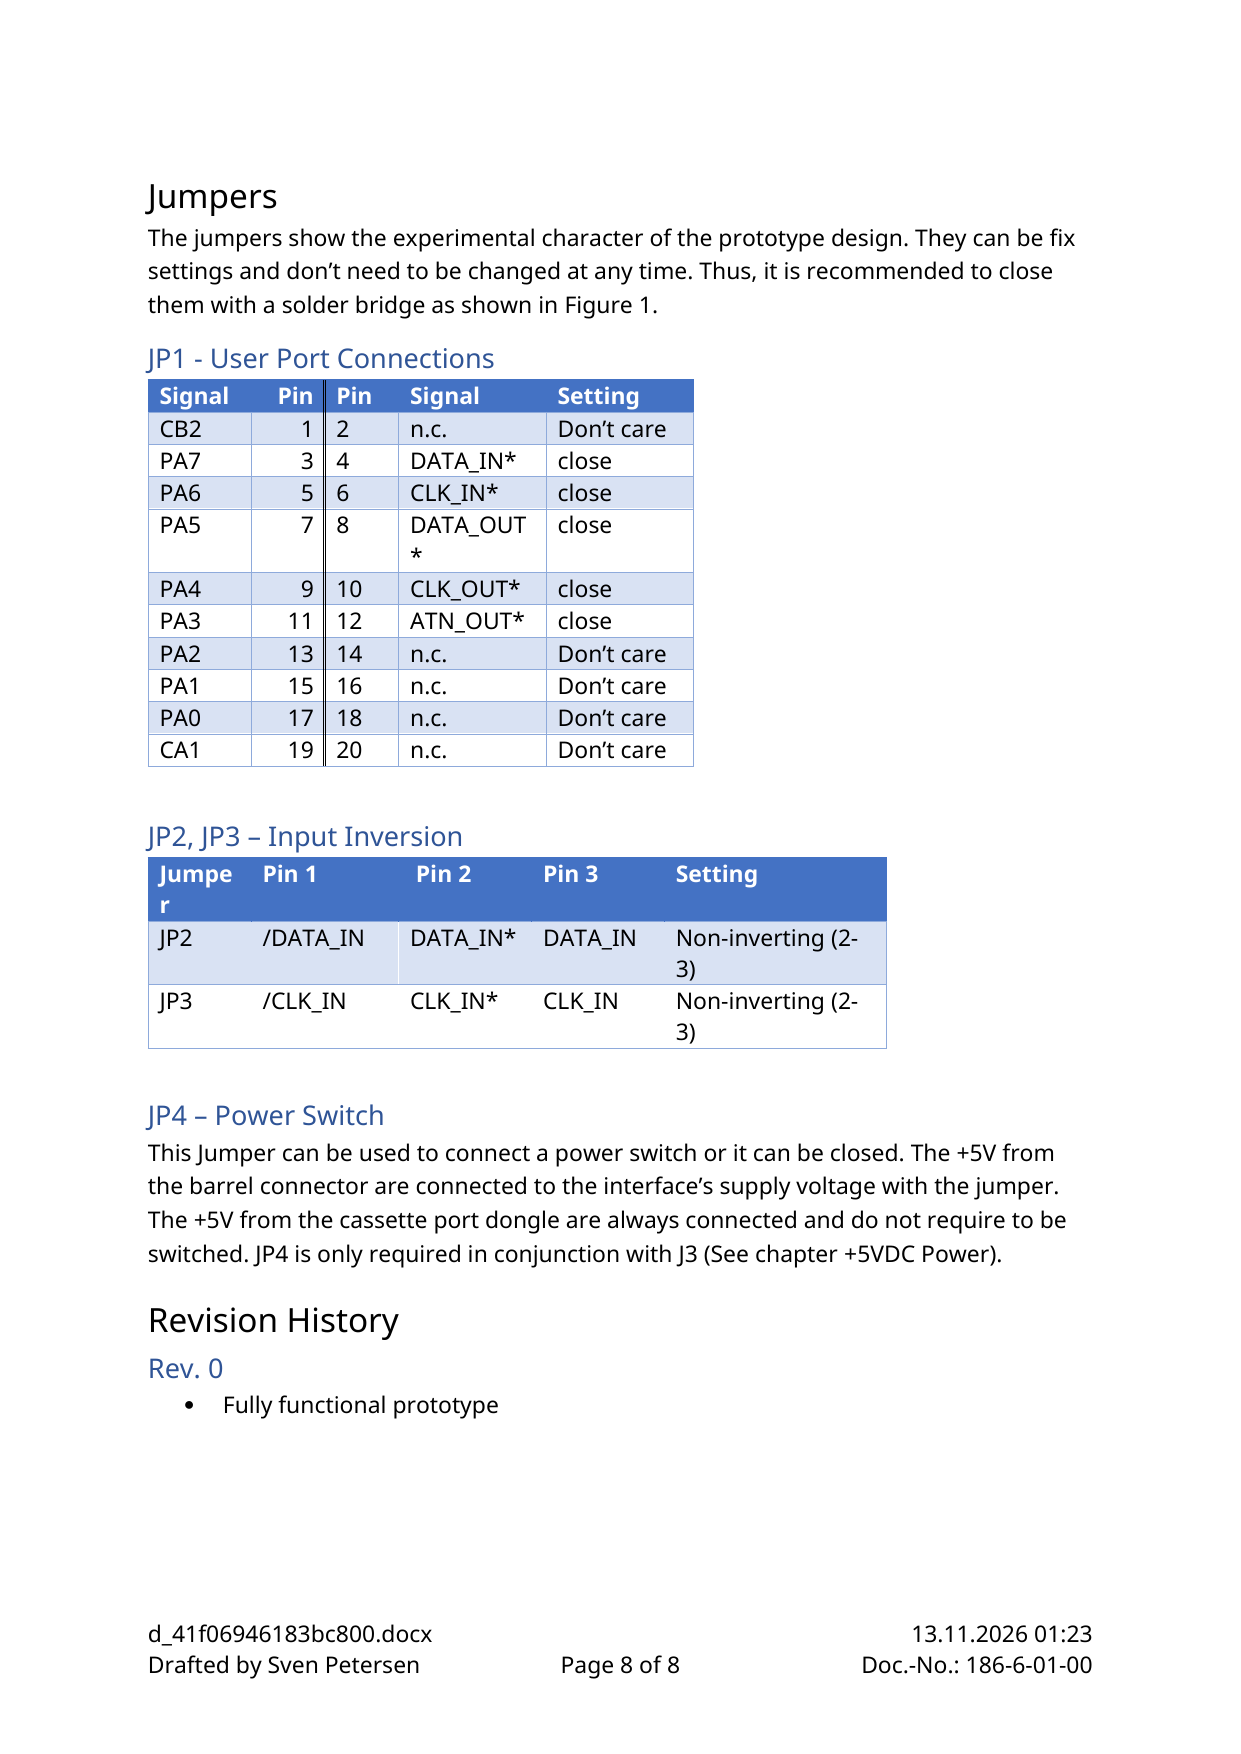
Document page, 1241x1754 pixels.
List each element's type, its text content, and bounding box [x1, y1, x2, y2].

table_cell Non-inverting (2-3) [664, 985, 886, 1048]
subtitle JP4 – Power Switch [148, 1097, 1093, 1134]
table_cell 16 [326, 670, 398, 701]
table_cell PA7 [149, 445, 251, 476]
table_header Jumper [149, 858, 251, 921]
table_cell PA6 [149, 477, 251, 508]
table_cell 20 [326, 735, 398, 766]
table_cell n.c. [399, 413, 546, 444]
list Fully functional prototype [185, 1389, 1093, 1421]
table_cell n.c. [399, 638, 546, 669]
table_cell 2 [326, 413, 398, 444]
table_cell close [547, 445, 693, 476]
subtitle Revision History [148, 1297, 1093, 1342]
table_header Signal [149, 380, 251, 412]
subtitle JP1 - User Port Connections [148, 339, 1093, 376]
table_cell CLK_IN [532, 985, 664, 1048]
table_cell 8 [326, 510, 398, 572]
table_header Setting [665, 858, 886, 921]
table_header Pin 3 [532, 858, 664, 921]
table_cell ATN_OUT* [399, 605, 546, 637]
table_cell 14 [326, 638, 398, 669]
table_cell PA2 [149, 638, 251, 669]
table_cell 1 [252, 413, 323, 444]
table_cell PA1 [149, 670, 251, 701]
table_cell 5 [252, 477, 323, 508]
table_cell PA5 [149, 510, 251, 572]
table_cell 7 [252, 510, 323, 572]
table_cell 13 [252, 638, 323, 669]
table_cell Don’t care [547, 702, 693, 733]
table_cell Don’t care [547, 735, 693, 766]
table_cell 3 [252, 445, 323, 476]
text The jumpers show the experimental character of the prototype design. They can be fix settings and don’t need to be changed at any time. Thus, it is recommended to close them with a solder bridge as shown in Figure 1. [148, 222, 1093, 320]
table_cell Don’t care [547, 413, 693, 444]
table_cell 15 [252, 670, 323, 701]
table_cell JP2 [149, 922, 251, 984]
table_cell 4 [326, 445, 398, 476]
table_cell DATA_OUT* [399, 510, 546, 572]
table_cell CLK_IN* [399, 985, 532, 1048]
table_cell PA4 [149, 573, 251, 604]
table_header Pin 2 [399, 858, 531, 921]
table_cell /CLK_IN [251, 985, 398, 1048]
table_header Pin [326, 380, 398, 412]
table_cell close [547, 605, 693, 637]
table_cell DATA_IN* [399, 445, 546, 476]
table_cell CA1 [149, 735, 251, 766]
table_cell PA3 [149, 605, 251, 637]
table_cell 19 [252, 735, 323, 766]
subtitle Jumpers [148, 173, 1093, 218]
table_cell DATA_IN [532, 922, 664, 984]
subtitle JP2, JP3 – Input Inversion [148, 817, 1093, 854]
table_cell n.c. [399, 670, 546, 701]
table_cell PA0 [149, 702, 251, 733]
table_cell n.c. [399, 735, 546, 766]
subtitle Rev. 0 [148, 1350, 1093, 1387]
table_cell 9 [252, 573, 323, 604]
table_cell 17 [252, 702, 323, 733]
table_cell Don’t care [547, 670, 693, 701]
table_cell close [547, 573, 693, 604]
table_cell close [547, 510, 693, 572]
table_header Signal [399, 380, 546, 412]
table_cell 11 [252, 605, 323, 637]
table_header Pin 1 [252, 858, 398, 921]
table_cell JP3 [149, 985, 251, 1048]
table_cell 6 [326, 477, 398, 508]
table_cell /DATA_IN [251, 922, 398, 984]
table_cell Non-inverting (2-3) [664, 922, 886, 984]
table_cell 18 [326, 702, 398, 733]
table_cell n.c. [399, 702, 546, 733]
table_cell CLK_IN* [399, 477, 546, 508]
table_cell 12 [326, 605, 398, 637]
table_header Pin [252, 380, 323, 412]
table_cell DATA_IN* [399, 922, 532, 984]
text This Jumper can be used to connect a power switch or it can be closed. The +5V from the barrel connector are connected to the interface’s supply voltage with the jumper. The +5V from the cassette port dongle are always connected and do not require to be switched. JP4 is only required in conjunction with J3 (See chapter +5VDC Power). [148, 1137, 1093, 1269]
table_cell Don’t care [547, 638, 693, 669]
table_cell CLK_OUT* [399, 573, 546, 604]
table_header Setting [547, 380, 693, 412]
table_cell 10 [326, 573, 398, 604]
table_cell CB2 [149, 413, 251, 444]
table_cell close [547, 477, 693, 508]
